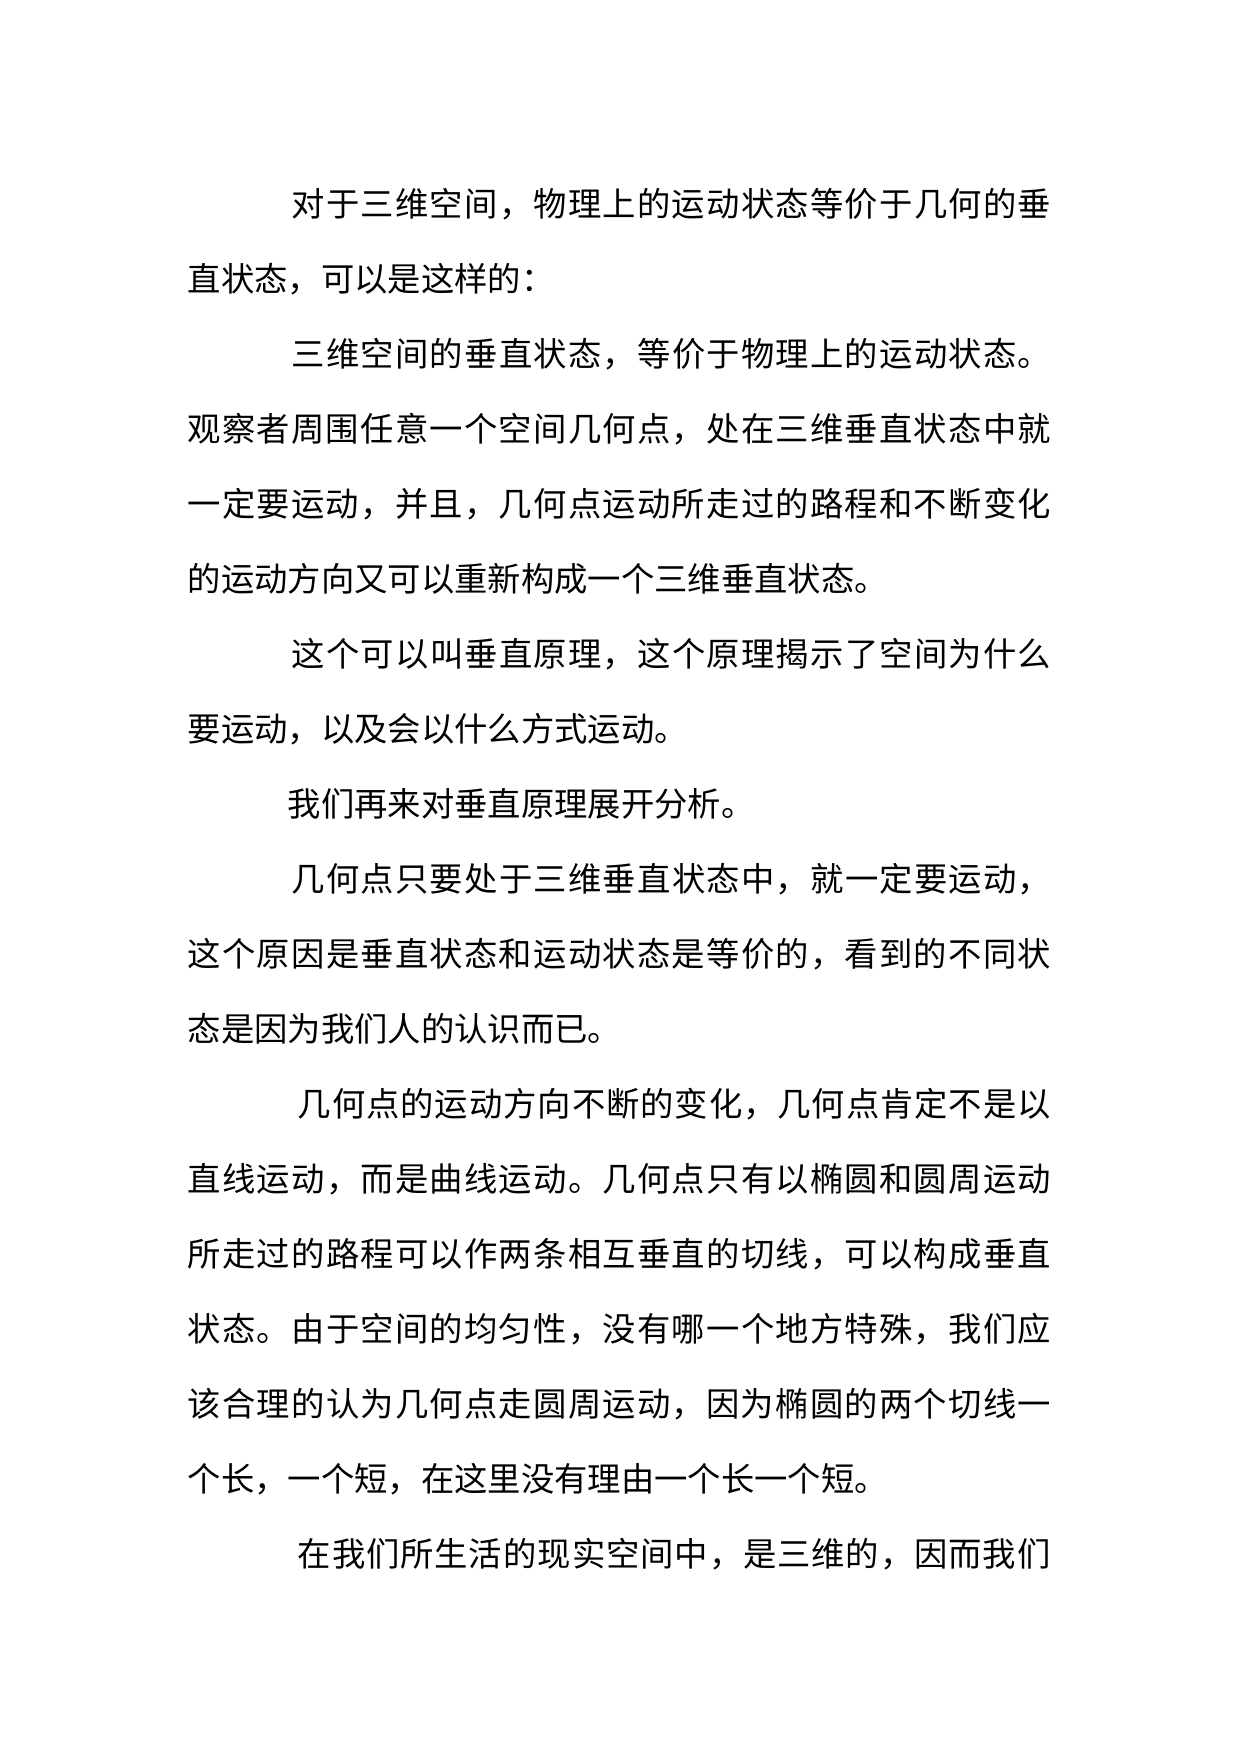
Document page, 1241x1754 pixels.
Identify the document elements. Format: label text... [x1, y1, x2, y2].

text 对于三维空间，物理上的运动状态等价于几何的垂直状态，可以是这样的： [187, 164, 1053, 314]
text 几何点的运动方向不断的变化，几何点肯定不是以直线运动，而是曲线运动。几何点只有以椭圆和圆周运动，所走过的路程可以作两条相互垂直的切线，可以构成垂直状态。由于空间的均匀性，没有哪一个地方特殊，我们应该合理的认为几何点走圆周运动，因为椭圆的两个切线一个长，一个短，在这里没有理由一个长一个短。 [187, 1064, 1053, 1514]
text 我们再来对垂直原理展开分析。 [187, 764, 1053, 839]
text 这个可以叫垂直原理，这个原理揭示了空间为什么要运动，以及会以什么方式运动。 [187, 614, 1053, 764]
text 几何点只要处于三维垂直状态中，就一定要运动，这个原因是垂直状态和运动状态是等价的，看到的不同状态是因为我们人的认识而已。 [187, 839, 1053, 1064]
text 三维空间的垂直状态，等价于物理上的运动状态。观察者周围任意一个空间几何点，处在三维垂直状态中就一定要运动，并且，几何点运动所走过的路程和不断变化的运动方向又可以重新构成一个三维垂直状态。 [187, 314, 1053, 614]
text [187, 1514, 1053, 1589]
